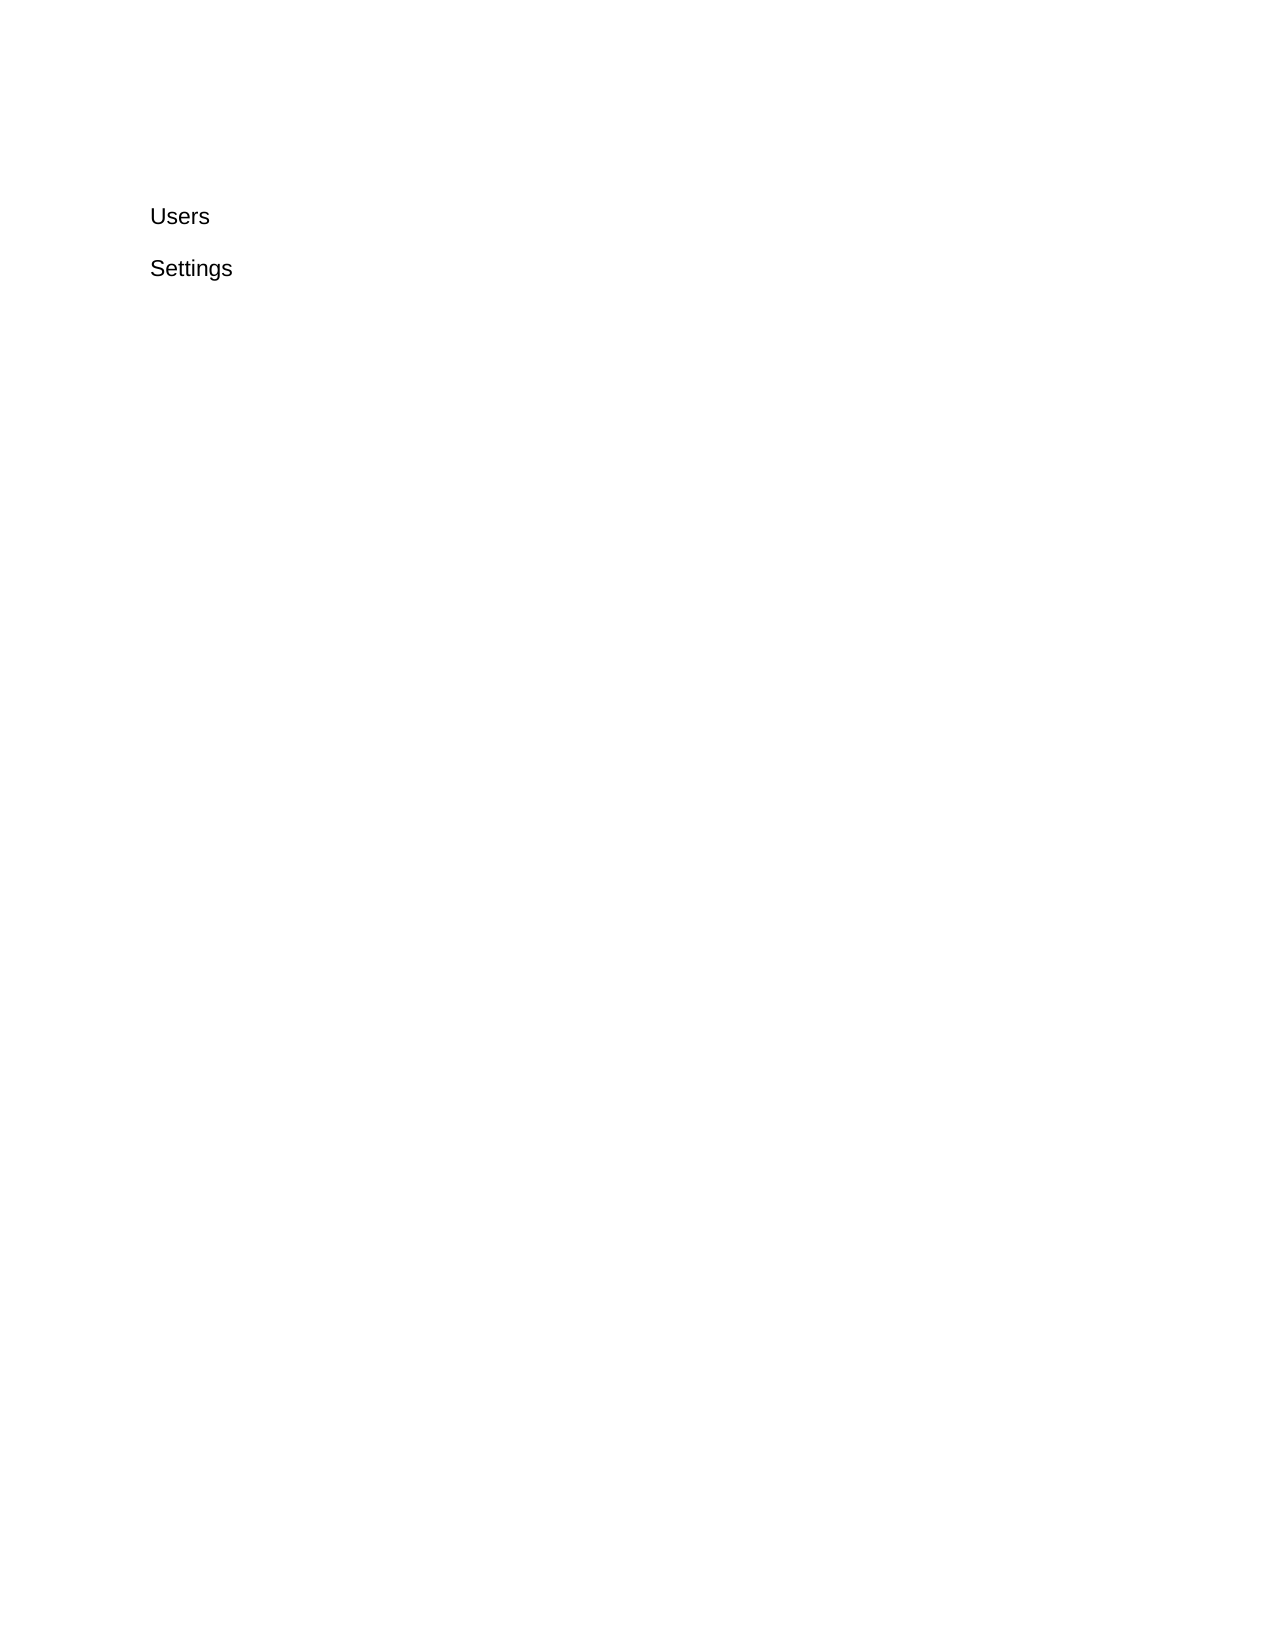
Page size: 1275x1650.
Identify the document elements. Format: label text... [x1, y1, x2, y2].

text Users [150, 203, 1125, 229]
text Settings [150, 255, 1125, 282]
